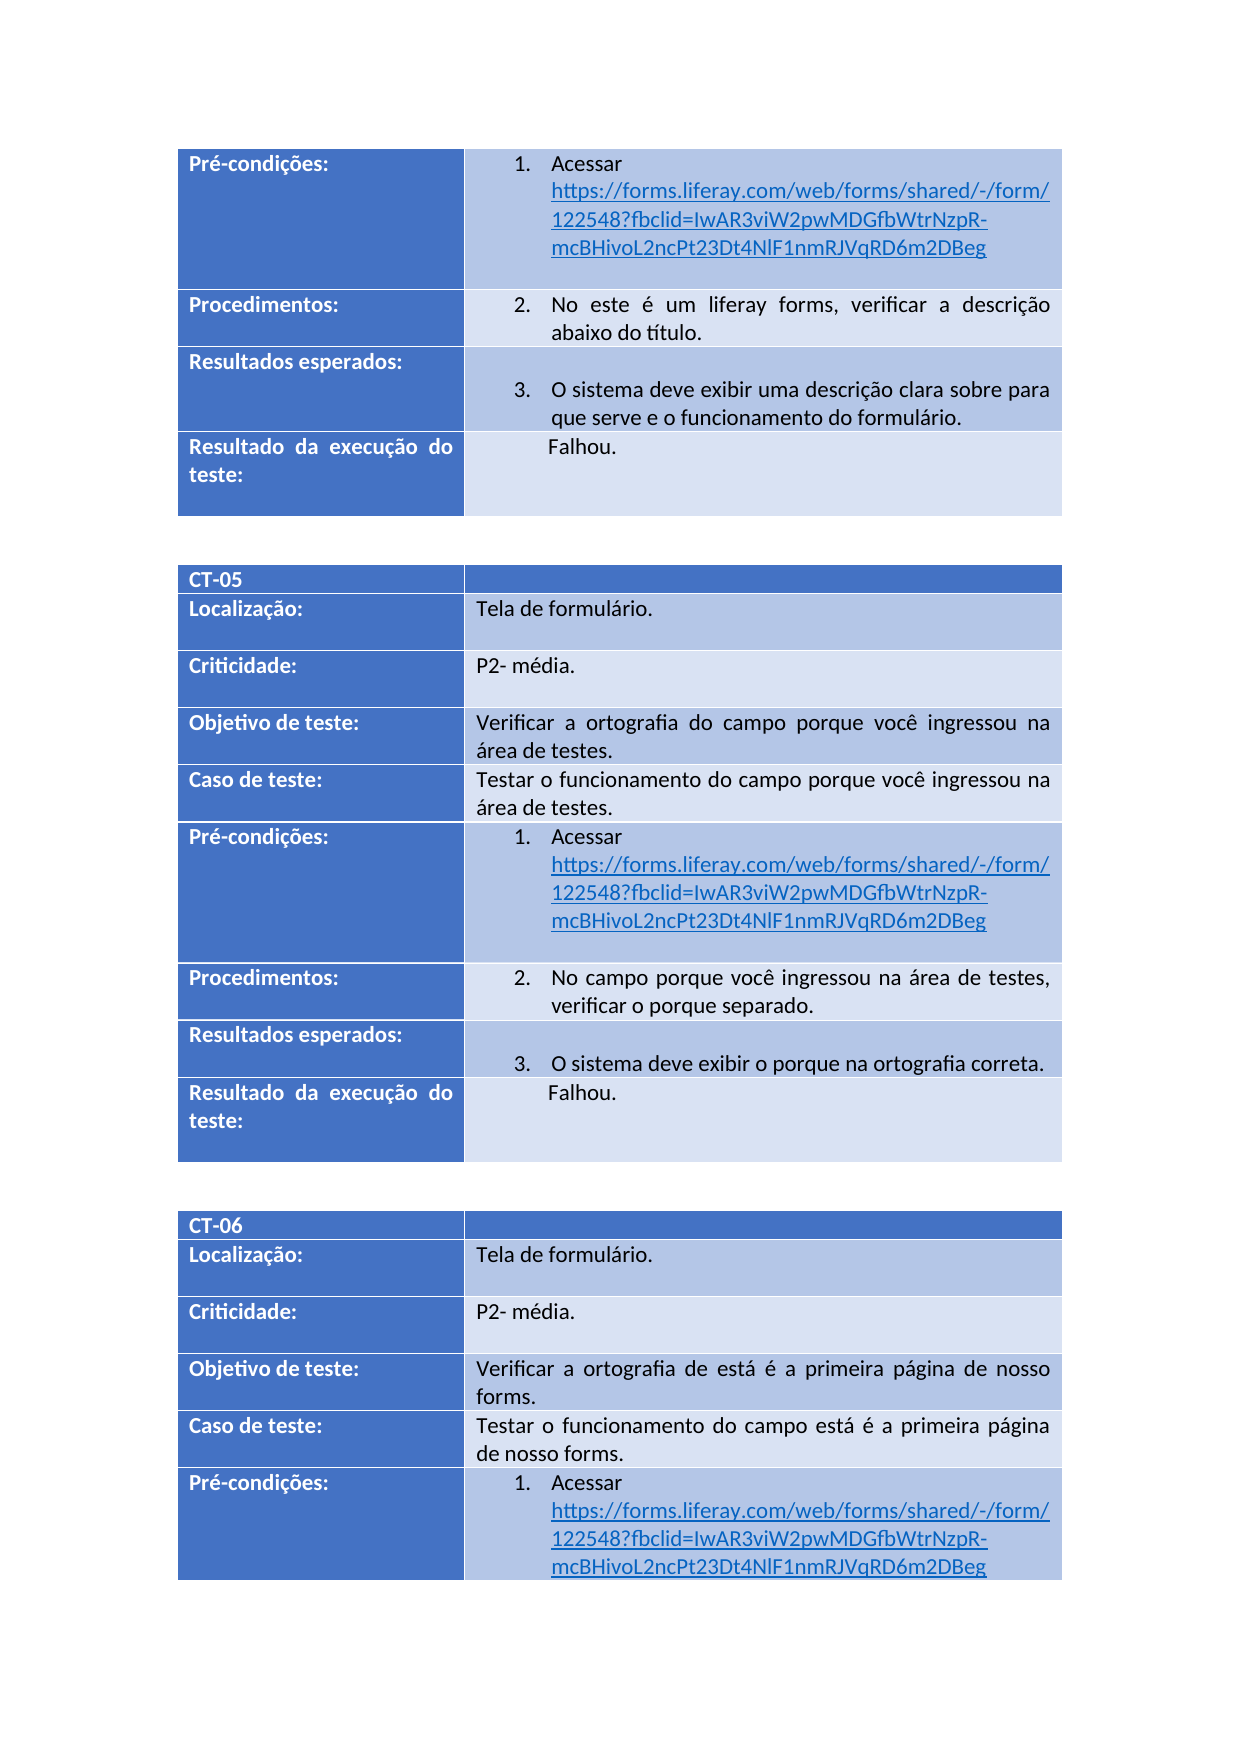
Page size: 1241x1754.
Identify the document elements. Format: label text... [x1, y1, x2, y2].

table_cell Resultado da execução do teste: [178, 432, 464, 516]
table_cell Tela de formulário. [465, 1240, 1062, 1296]
table_cell Acessar https://forms.liferay.com/web/forms/shared/-/form/122548?fbclid=IwAR3viW2pwMDGfbWtrNzpR-mcBHivoL2ncPt23Dt4NlF1nmRJVqRD6m2DBeg [465, 149, 1062, 289]
table_cell O sistema deve exibir o porque na ortografia correta. [465, 1021, 1062, 1077]
table_cell Falhou. [465, 1078, 1062, 1162]
table_cell Resultados esperados: [178, 1021, 464, 1077]
table_cell Caso de teste: [178, 765, 464, 821]
table_cell Procedimentos: [178, 964, 464, 1019]
table_cell Verificar a ortografia de está é a primeira página de nosso forms. [465, 1354, 1062, 1410]
table_cell Criticidade: [178, 651, 464, 707]
table_cell O sistema deve exibir uma descrição clara sobre para que serve e o funcionamento do formulário. [465, 347, 1062, 431]
table_cell Tela de formulário. [465, 594, 1062, 650]
table_cell Caso de teste: [178, 1411, 464, 1467]
table_cell Objetivo de teste: [178, 708, 464, 764]
table_cell Criticidade: [178, 1297, 464, 1353]
table_cell Resultado da execução do teste: [178, 1078, 464, 1162]
table_cell No este é um liferay forms, verificar a descrição abaixo do título. [465, 290, 1062, 346]
table_cell Pré-condições: [178, 1468, 464, 1580]
table_cell Pré-condições: [178, 149, 464, 289]
table_cell Objetivo de teste: [178, 1354, 464, 1410]
table_cell Testar o funcionamento do campo porque você ingressou na área de testes. [465, 765, 1062, 821]
table_cell Resultados esperados: [178, 347, 464, 431]
table_cell Pré-condições: [178, 823, 464, 962]
table_cell Testar o funcionamento do campo está é a primeira página de nosso forms. [465, 1411, 1062, 1467]
table_cell Localização: [178, 1240, 464, 1296]
table_cell Verificar a ortografia do campo porque você ingressou na área de testes. [465, 708, 1062, 764]
table_cell P2- média. [465, 1297, 1062, 1353]
table_cell Procedimentos: [178, 290, 464, 346]
table_cell Acessar https://forms.liferay.com/web/forms/shared/-/form/122548?fbclid=IwAR3viW2pwMDGfbWtrNzpR-mcBHivoL2ncPt23Dt4NlF1nmRJVqRD6m2DBeg [465, 1468, 1062, 1580]
table_cell Acessar https://forms.liferay.com/web/forms/shared/-/form/122548?fbclid=IwAR3viW2pwMDGfbWtrNzpR-mcBHivoL2ncPt23Dt4NlF1nmRJVqRD6m2DBeg [465, 823, 1062, 962]
table_header CT-06 [178, 1211, 464, 1239]
table_header [465, 565, 1062, 593]
table_header CT-05 [178, 565, 464, 593]
table_cell Falhou. [465, 432, 1062, 516]
table_cell No campo porque você ingressou na área de testes, verificar o porque separado. [465, 964, 1062, 1019]
table_cell Localização: [178, 594, 464, 650]
table_header [465, 1211, 1062, 1239]
table_cell P2- média. [465, 651, 1062, 707]
